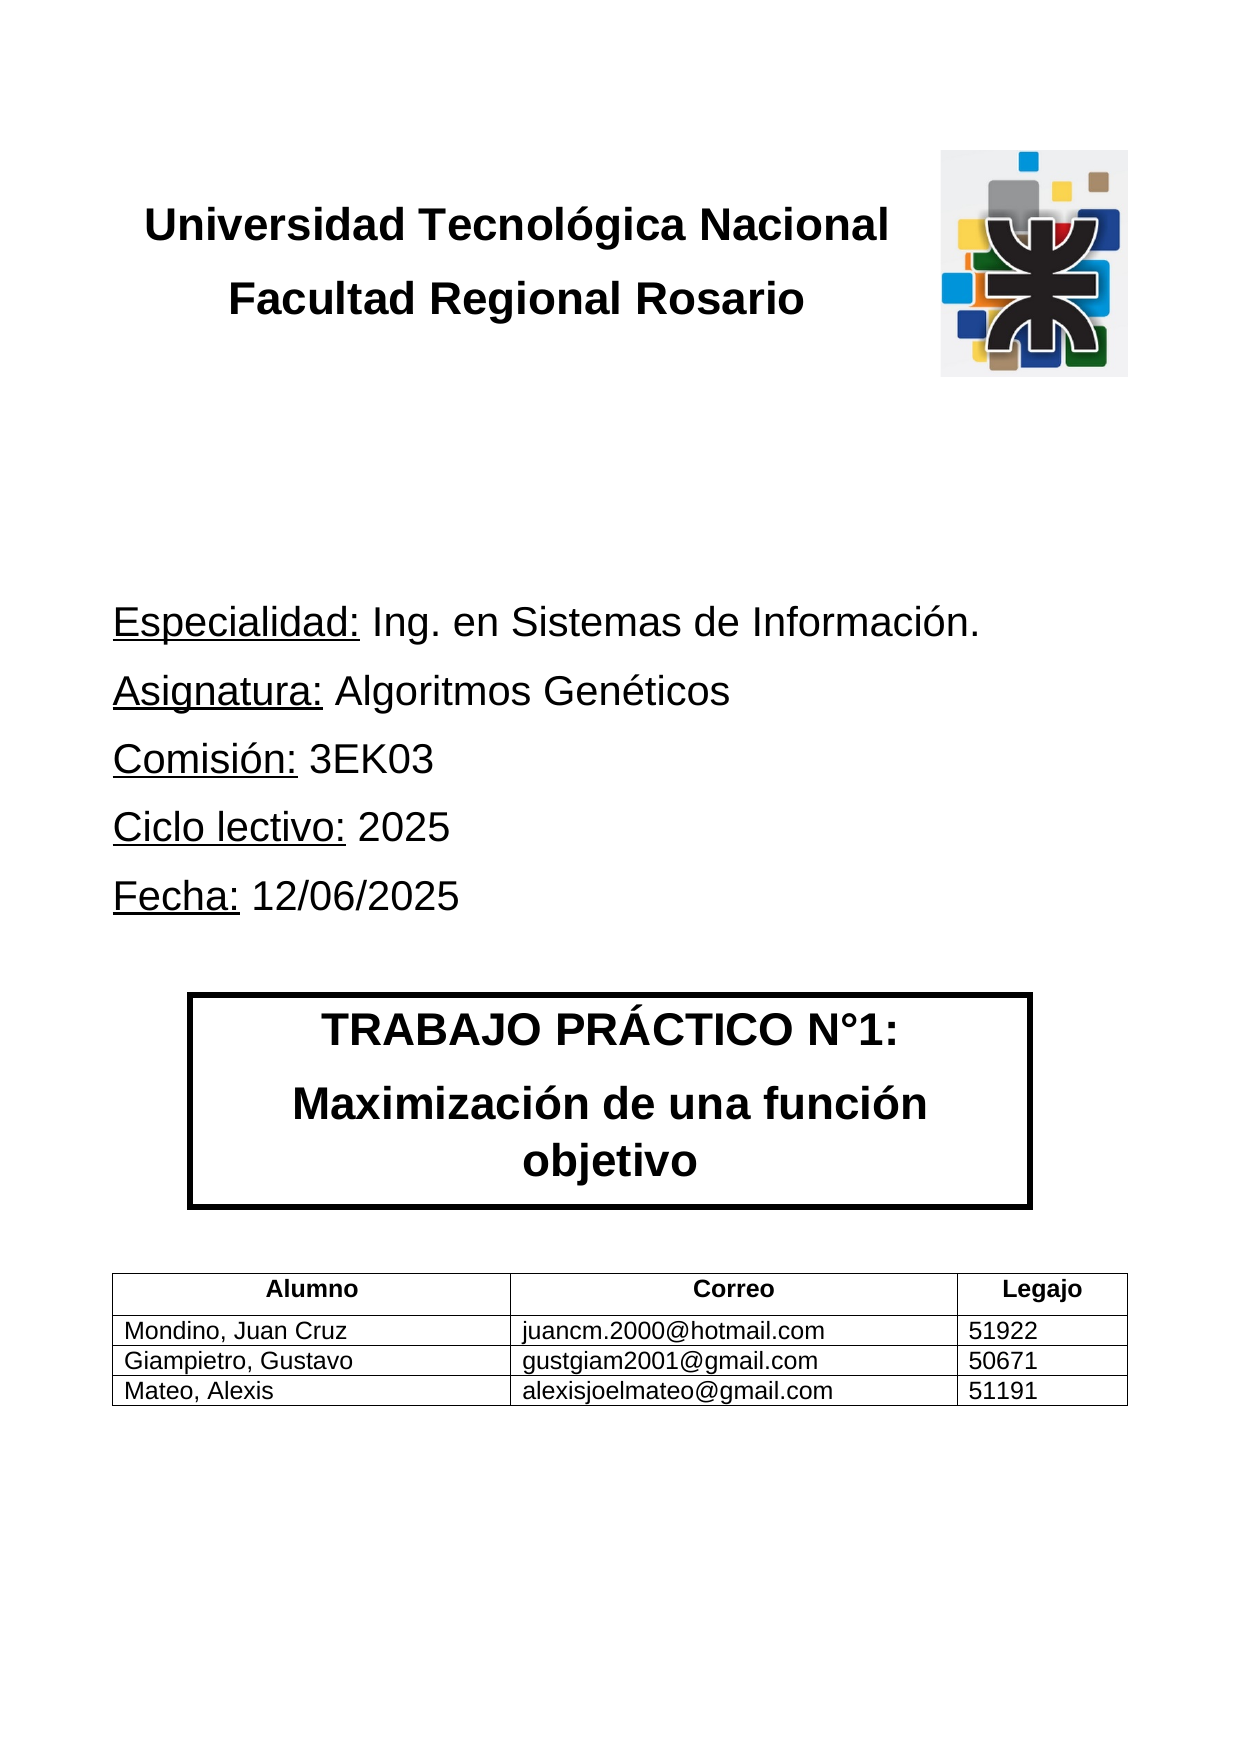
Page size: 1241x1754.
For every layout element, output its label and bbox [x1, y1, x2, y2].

picture [940, 150, 1128, 377]
